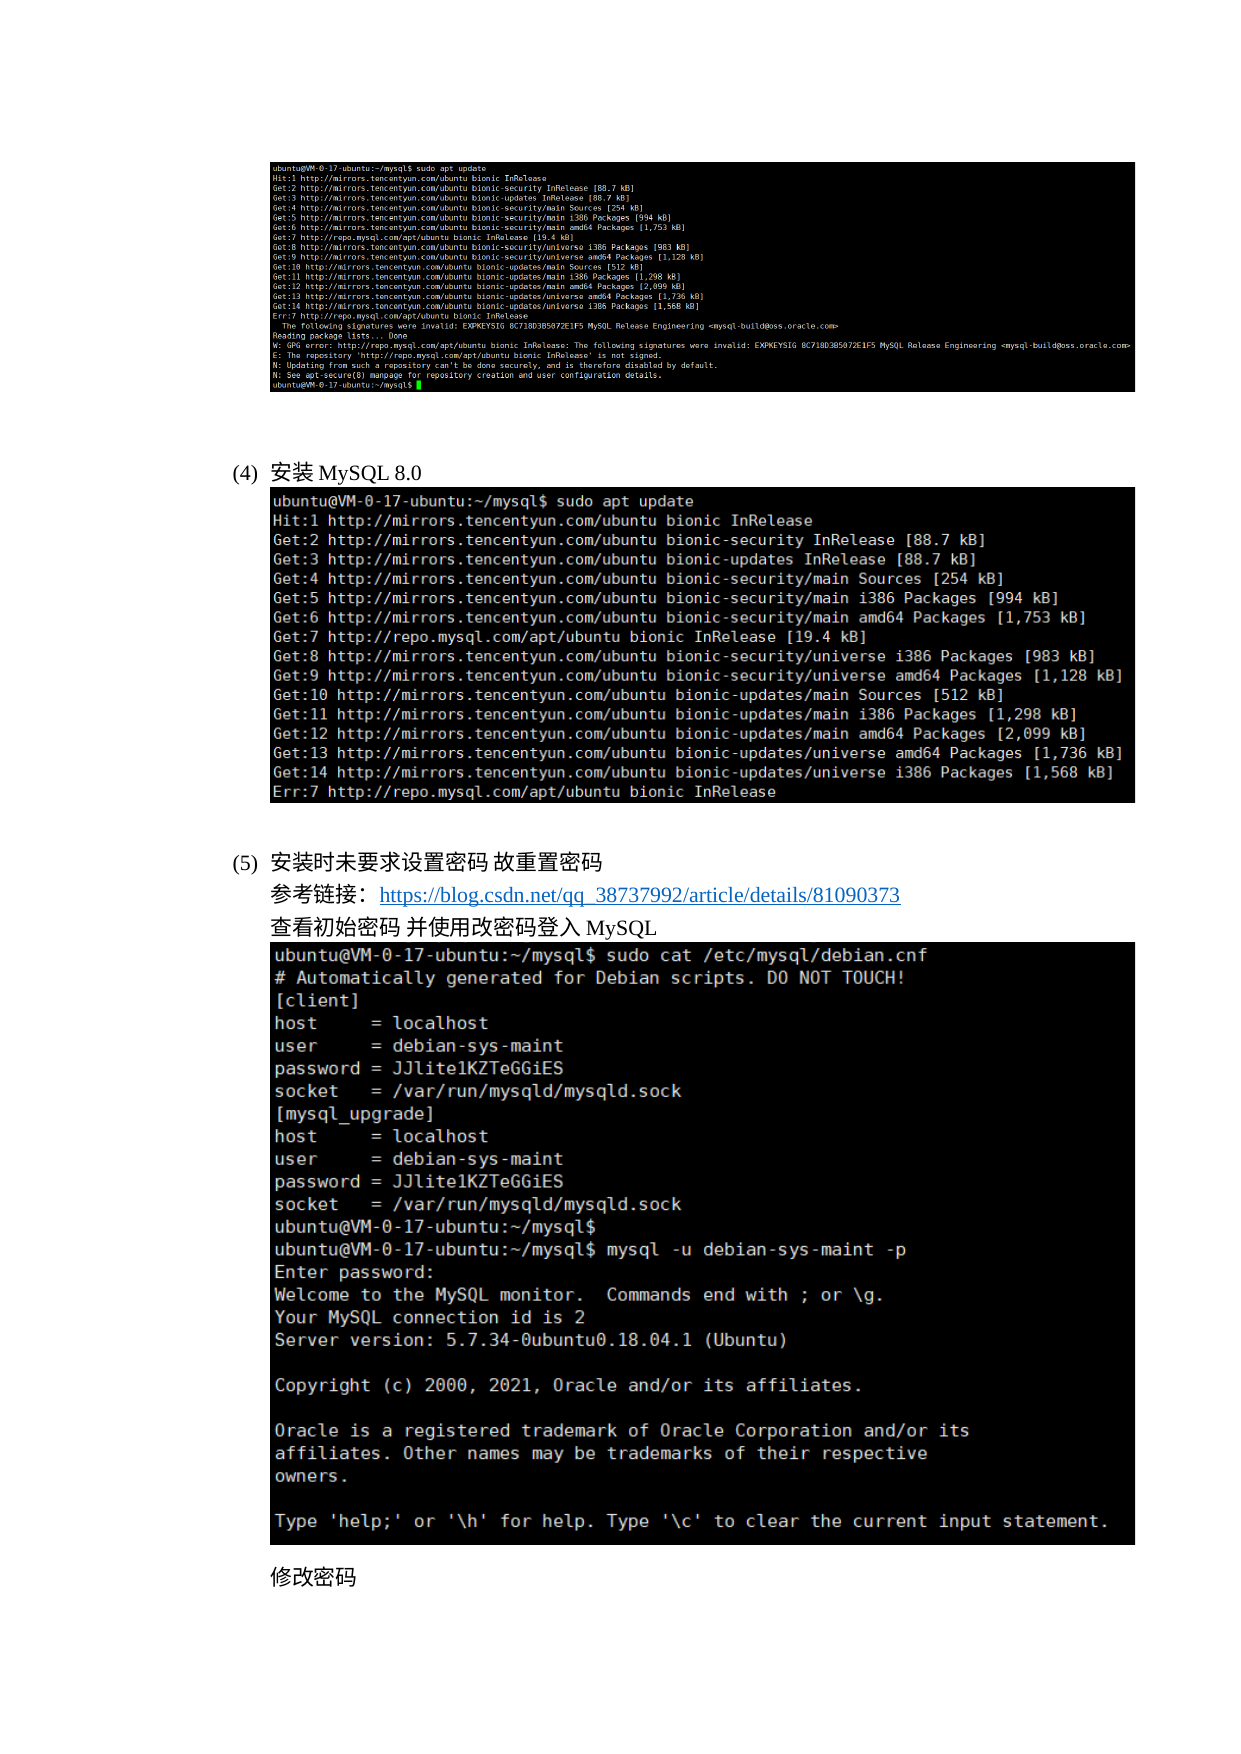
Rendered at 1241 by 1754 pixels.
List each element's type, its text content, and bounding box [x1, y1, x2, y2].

picture [270, 487, 1136, 803]
list 查看初始密码 并使用改密码登入MySQL [270, 909, 1053, 942]
list 修改密码 [270, 1559, 1053, 1592]
list 参考链接：https://blog.csdn.net/qq_38737992/article/details/81090373 [270, 877, 1053, 909]
list 安装时未要求设置密码 故重置密码 [232, 844, 1053, 877]
picture [270, 942, 1136, 1545]
list 安装MySQL 8.0 [232, 454, 1053, 487]
picture [270, 162, 1136, 392]
